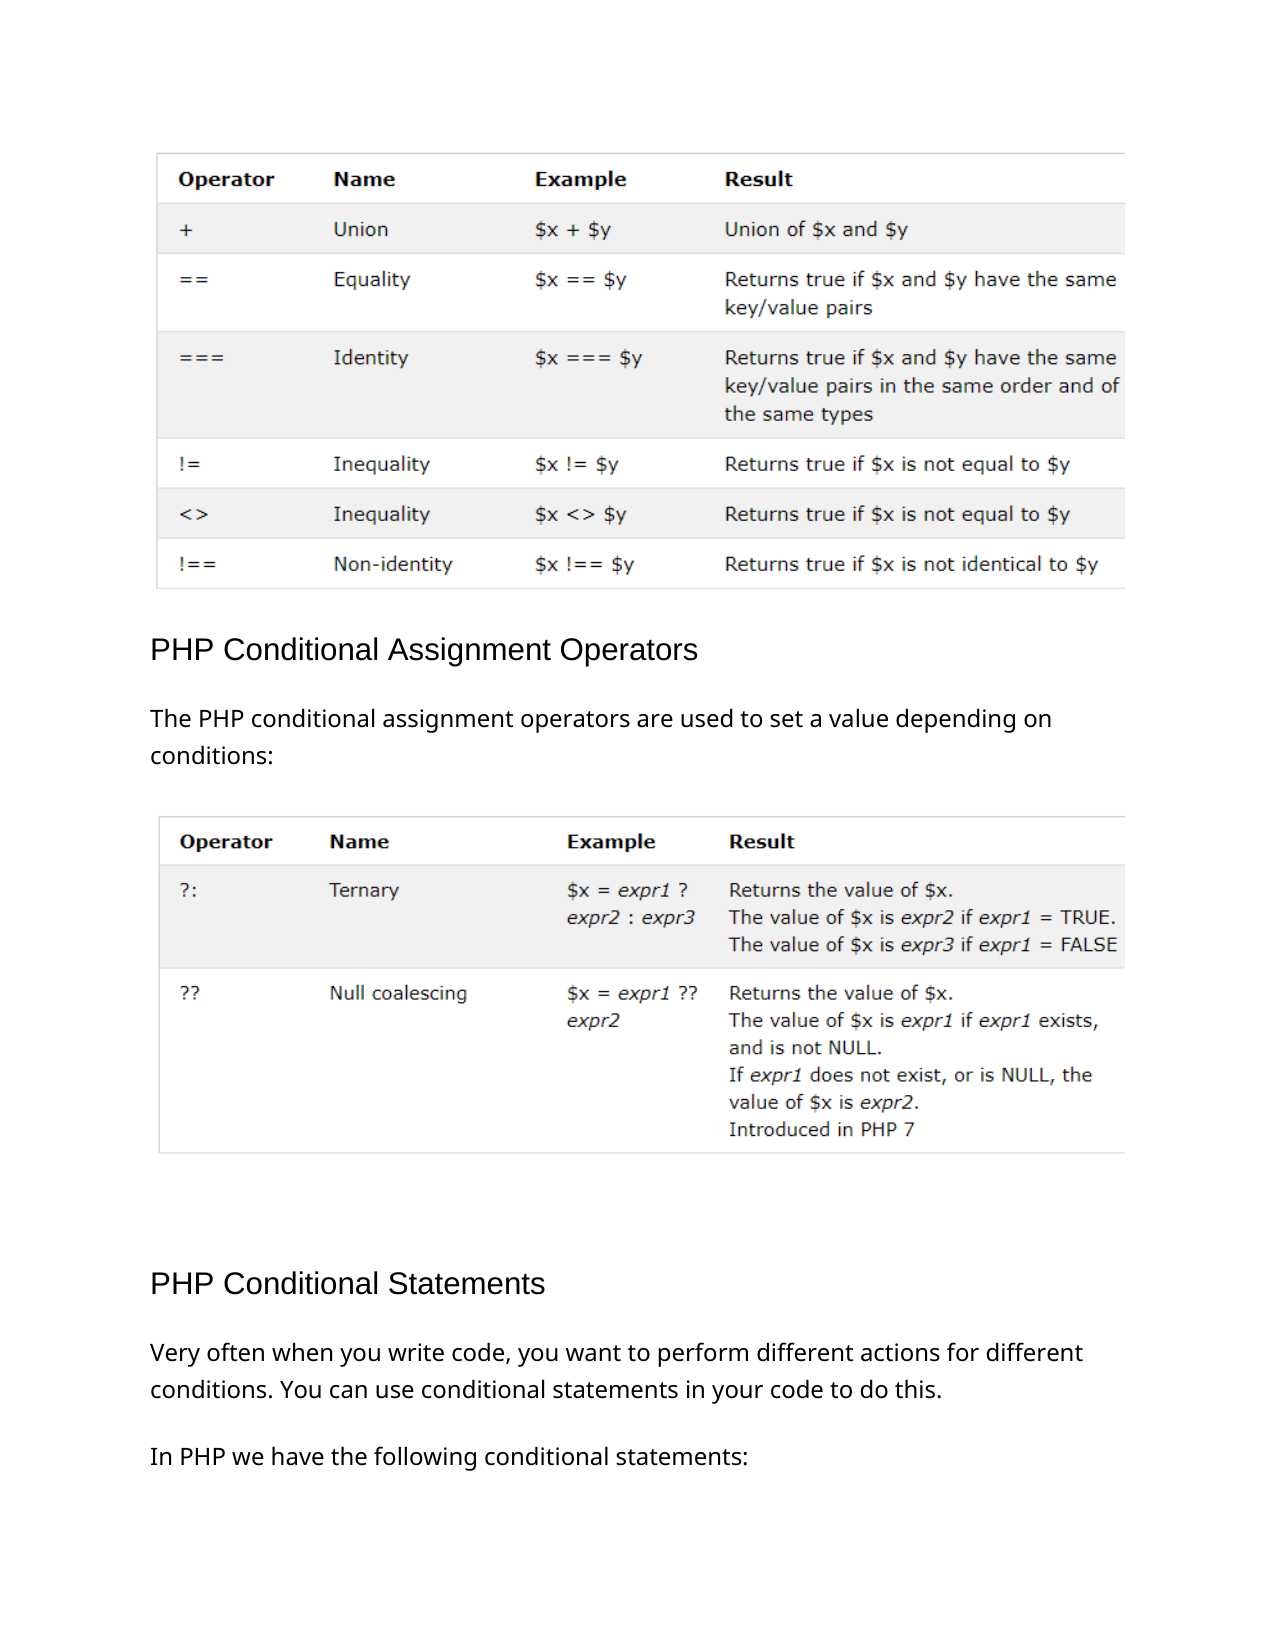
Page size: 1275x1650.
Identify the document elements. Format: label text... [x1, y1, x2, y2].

text The PHP conditional assignment operators are used to set a value depending on conditions: [150, 701, 1125, 771]
picture [150, 150, 1125, 598]
text In PHP we have the following conditional statements: [150, 1440, 1125, 1472]
subtitle PHP Conditional Assignment Operators [150, 631, 1125, 667]
subtitle PHP Conditional Statements [150, 1265, 1125, 1301]
picture [150, 805, 1125, 1166]
text Very often when you write code, you want to perform different actions for different conditions. You can use conditional statements in your code to do this. [150, 1336, 1125, 1406]
